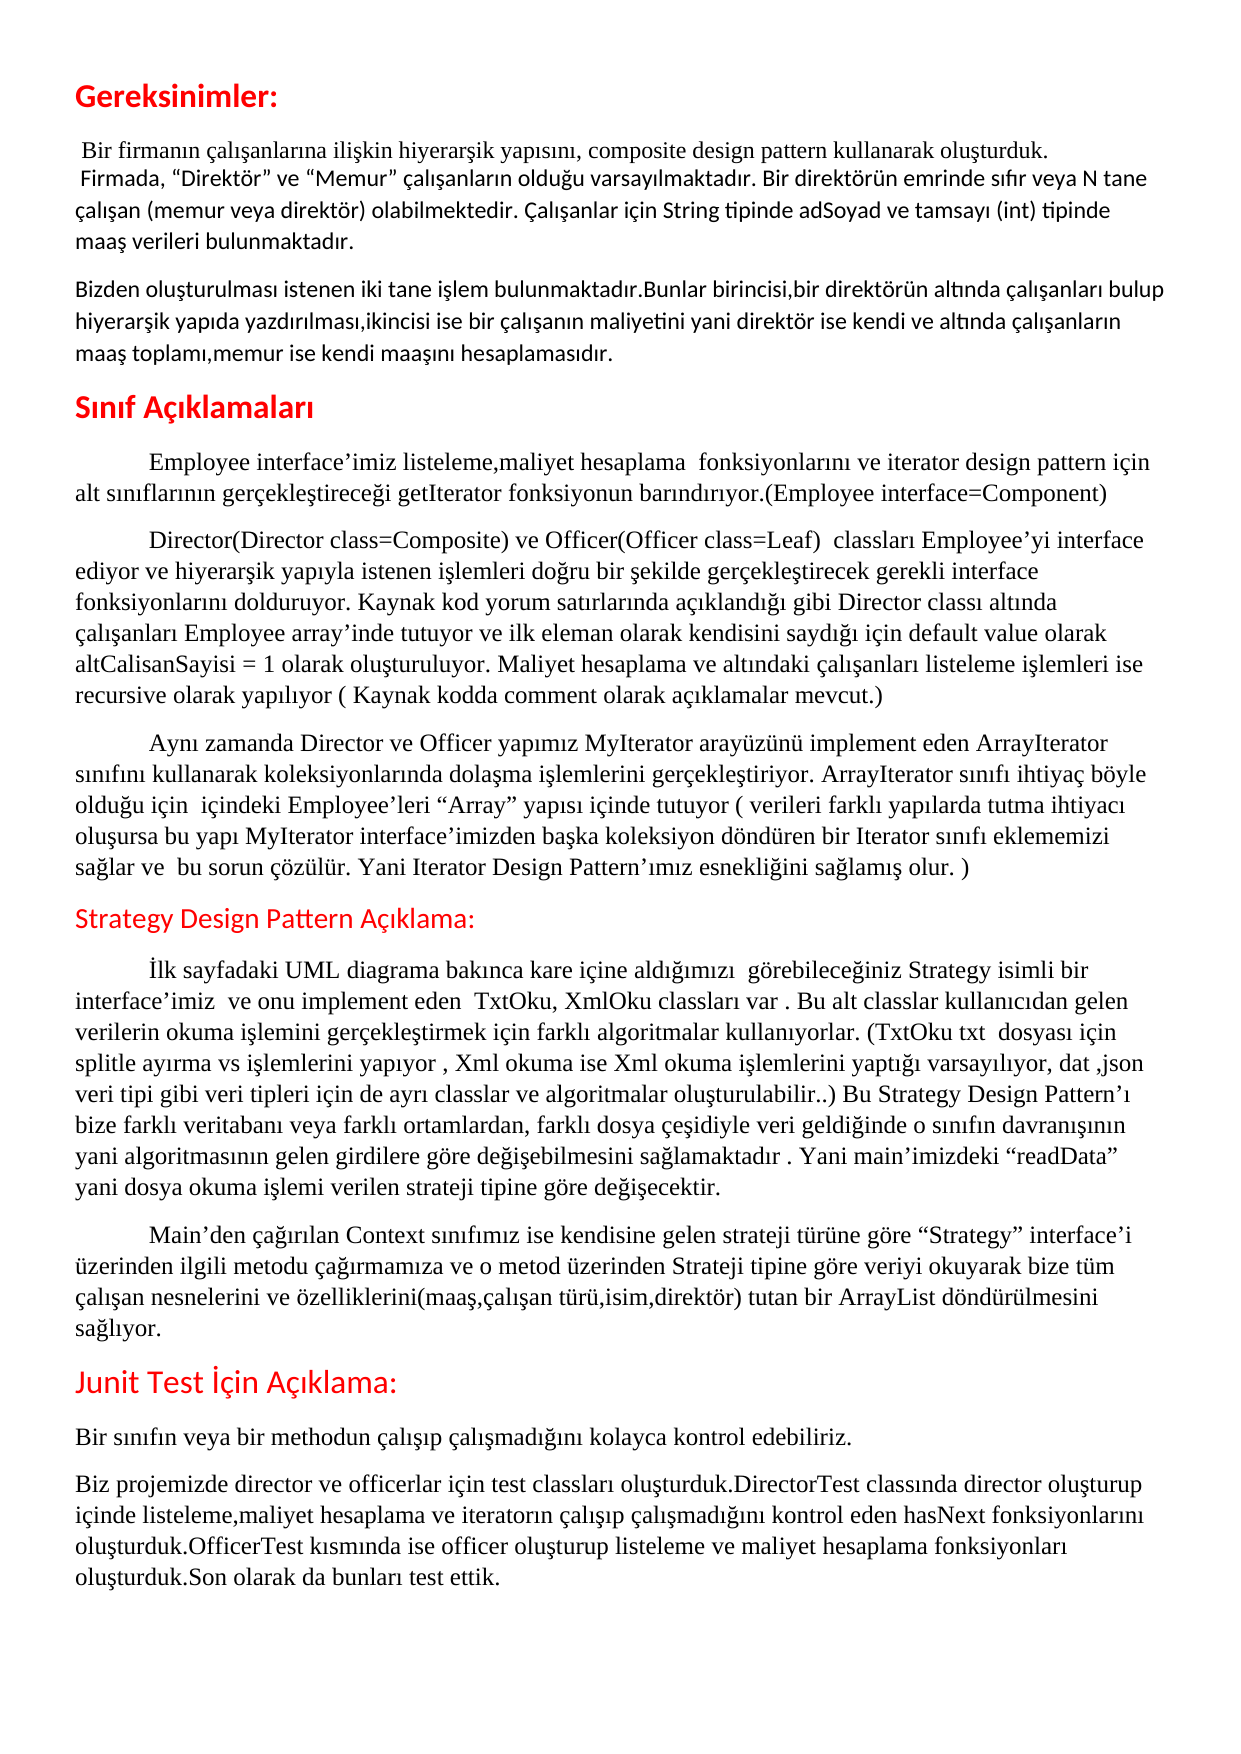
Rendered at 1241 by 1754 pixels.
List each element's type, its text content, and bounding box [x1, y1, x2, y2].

text Director(Director class=Composite) ve Officer(Officer class=Leaf) classları Employee’yi interface ediyor ve hiyerarşik yapıyla istenen işlemleri doğru bir şekilde gerçekleştirecek gerekli interface fonksiyonlarını dolduruyor. Kaynak kod yorum satırlarında açıklandığı gibi Director classı altında çalışanları Employee array’inde tutuyor ve ilk eleman olarak kendisini saydığı için default value olarak altCalisanSayisi = 1 olarak oluşturuluyor. Maliyet hesaplama ve altındaki çalışanları listeleme işlemleri ise recursive olarak yapılıyor ( Kaynak kodda comment olarak açıklamalar mevcut.) [75, 525, 1165, 709]
text Firmada, “Direktör” ve “Memur” çalışanların olduğu varsayılmaktadır. Bir direktörün emrinde sıfır veya N tane çalışan (memur veya direktör) olabilmektedir. Çalışanlar için String tipinde adSoyad ve tamsayı (int) tipinde maaş verileri bulunmaktadır. [75, 163, 1165, 256]
text Employee interface’imiz listeleme,maliyet hesaplama fonksiyonlarını ve iterator design pattern için alt sınıflarının gerçekleştireceği getIterator fonksiyonun barındırıyor.(Employee interface=Component) [75, 447, 1165, 506]
text Main’den çağırılan Context sınıfımız ise kendisine gelen strateji türüne göre “Strategy” interface’i üzerinden ilgili metodu çağırmamıza ve o metod üzerinden Strateji tipine göre veriyi okuyarak bize tüm çalışan nesnelerini ve özelliklerini(maaş,çalışan türü,isim,direktör) tutan bir ArrayList döndürülmesini sağlıyor. [75, 1220, 1165, 1342]
text Bizden oluşturulması istenen iki tane işlem bulunmaktadır.Bunlar birincisi,bir direktörün altında çalışanları bulup hiyerarşik yapıda yazdırılması,ikincisi ise bir çalışanın maliyetini yani direktör ise kendi ve altında çalışanların maaş toplamı,memur ise kendi maaşını hesaplamasıdır. [75, 274, 1165, 367]
text İlk sayfadaki UML diagrama bakınca kare içine aldığımızı görebileceğiniz Strategy isimli bir interface’imiz ve onu implement eden TxtOku, XmlOku classları var . Bu alt classlar kullanıcıdan gelen verilerin okuma işlemini gerçekleştirmek için farklı algoritmalar kullanıyorlar. (TxtOku txt dosyası için splitle ayırma vs işlemlerini yapıyor , Xml okuma ise Xml okuma işlemlerini yaptığı varsayılıyor, dat ,json veri tipi gibi veri tipleri için de ayrı classlar ve algoritmalar oluşturulabilir..) Bu Strategy Design Pattern’ı bize farklı veritabanı veya farklı ortamlardan, farklı dosya çeşidiyle veri geldiğinde o sınıfın davranışının yani algoritmasının gelen girdilere göre değişebilmesini sağlamaktadır . Yani main’imizdeki “readData” yani dosya okuma işlemi verilen strateji tipine göre değişecektir. [75, 955, 1165, 1201]
text Gereksinimler: [75, 75, 1165, 116]
text Biz projemizde director ve officerlar için test classları oluşturduk.DirectorTest classında director oluşturup içinde listeleme,maliyet hesaplama ve iteratorın çalışıp çalışmadığını kontrol eden hasNext fonksiyonlarını oluşturduk.OfficerTest kısmında ise officer oluşturup listeleme ve maliyet hesaplama fonksiyonları oluşturduk.Son olarak da bunları test ettik. [75, 1469, 1165, 1591]
text Bir sınıfın veya bir methodun çalışıp çalışmadığını kolayca kontrol edebiliriz. [75, 1422, 1165, 1450]
text Junit Test İçin Açıklama: [75, 1361, 1165, 1402]
text Bir firmanın çalışanlarına ilişkin hiyerarşik yapısını, composite design pattern kullanarak oluşturduk. [75, 136, 1165, 163]
text Sınıf Açıklamaları [75, 386, 1165, 427]
text Aynı zamanda Director ve Officer yapımız MyIterator arayüzünü implement eden ArrayIterator sınıfını kullanarak koleksiyonlarında dolaşma işlemlerini gerçekleştiriyor. ArrayIterator sınıfı ihtiyaç böyle olduğu için içindeki Employee’leri “Array” yapısı içinde tutuyor ( verileri farklı yapılarda tutma ihtiyacı oluşursa bu yapı MyIterator interface’imizden başka koleksiyon döndüren bir Iterator sınıfı eklememizi sağlar ve bu sorun çözülür. Yani Iterator Design Pattern’ımız esnekliğini sağlamış olur. ) [75, 728, 1165, 881]
text Strategy Design Pattern Açıklama: [75, 900, 1165, 936]
